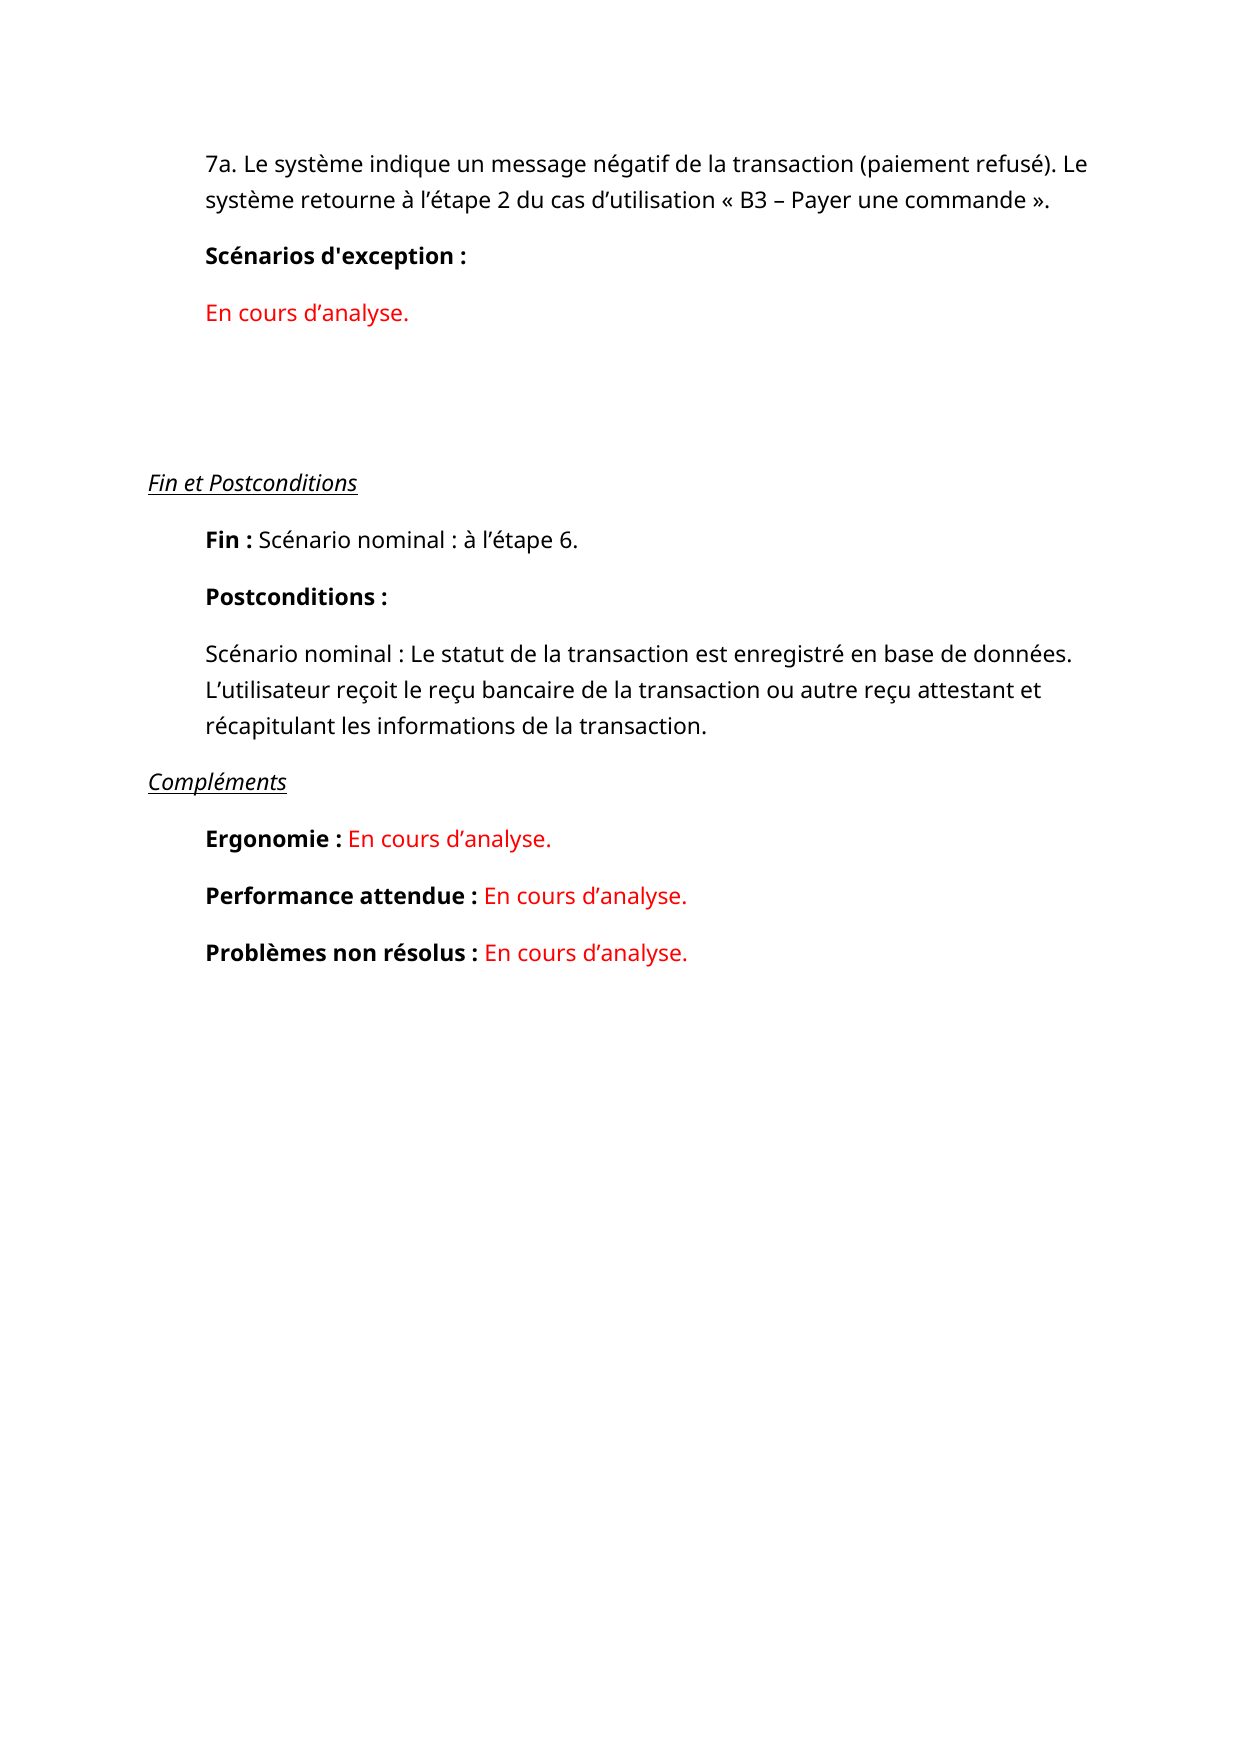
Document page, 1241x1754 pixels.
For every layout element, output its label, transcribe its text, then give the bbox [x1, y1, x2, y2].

text Fin et Postconditions [148, 467, 1093, 499]
text Performance attendue : En cours d’analyse. [148, 880, 1093, 911]
text Compléments [148, 766, 1093, 798]
text Scénarios d'exception : [148, 240, 1093, 272]
text 7a. Le système indique un message négatif de la transaction (paiement refusé). Le système retourne à l’étape 2 du cas d’utilisation « B3 – Payer une commande ». [205, 148, 1093, 215]
text Postconditions : [148, 581, 1093, 612]
text Problèmes non résolus : En cours d’analyse. [148, 937, 1093, 968]
text En cours d’analyse. [148, 297, 1093, 328]
text Scénario nominal : Le statut de la transaction est enregistré en base de données. L’utilisateur reçoit le reçu bancaire de la transaction ou autre reçu attestant et récapitulant les informations de la transaction. [205, 638, 1093, 741]
text Fin : Scénario nominal : à l’étape 6. [148, 524, 1093, 555]
text Ergonomie : En cours d’analyse. [148, 823, 1093, 854]
